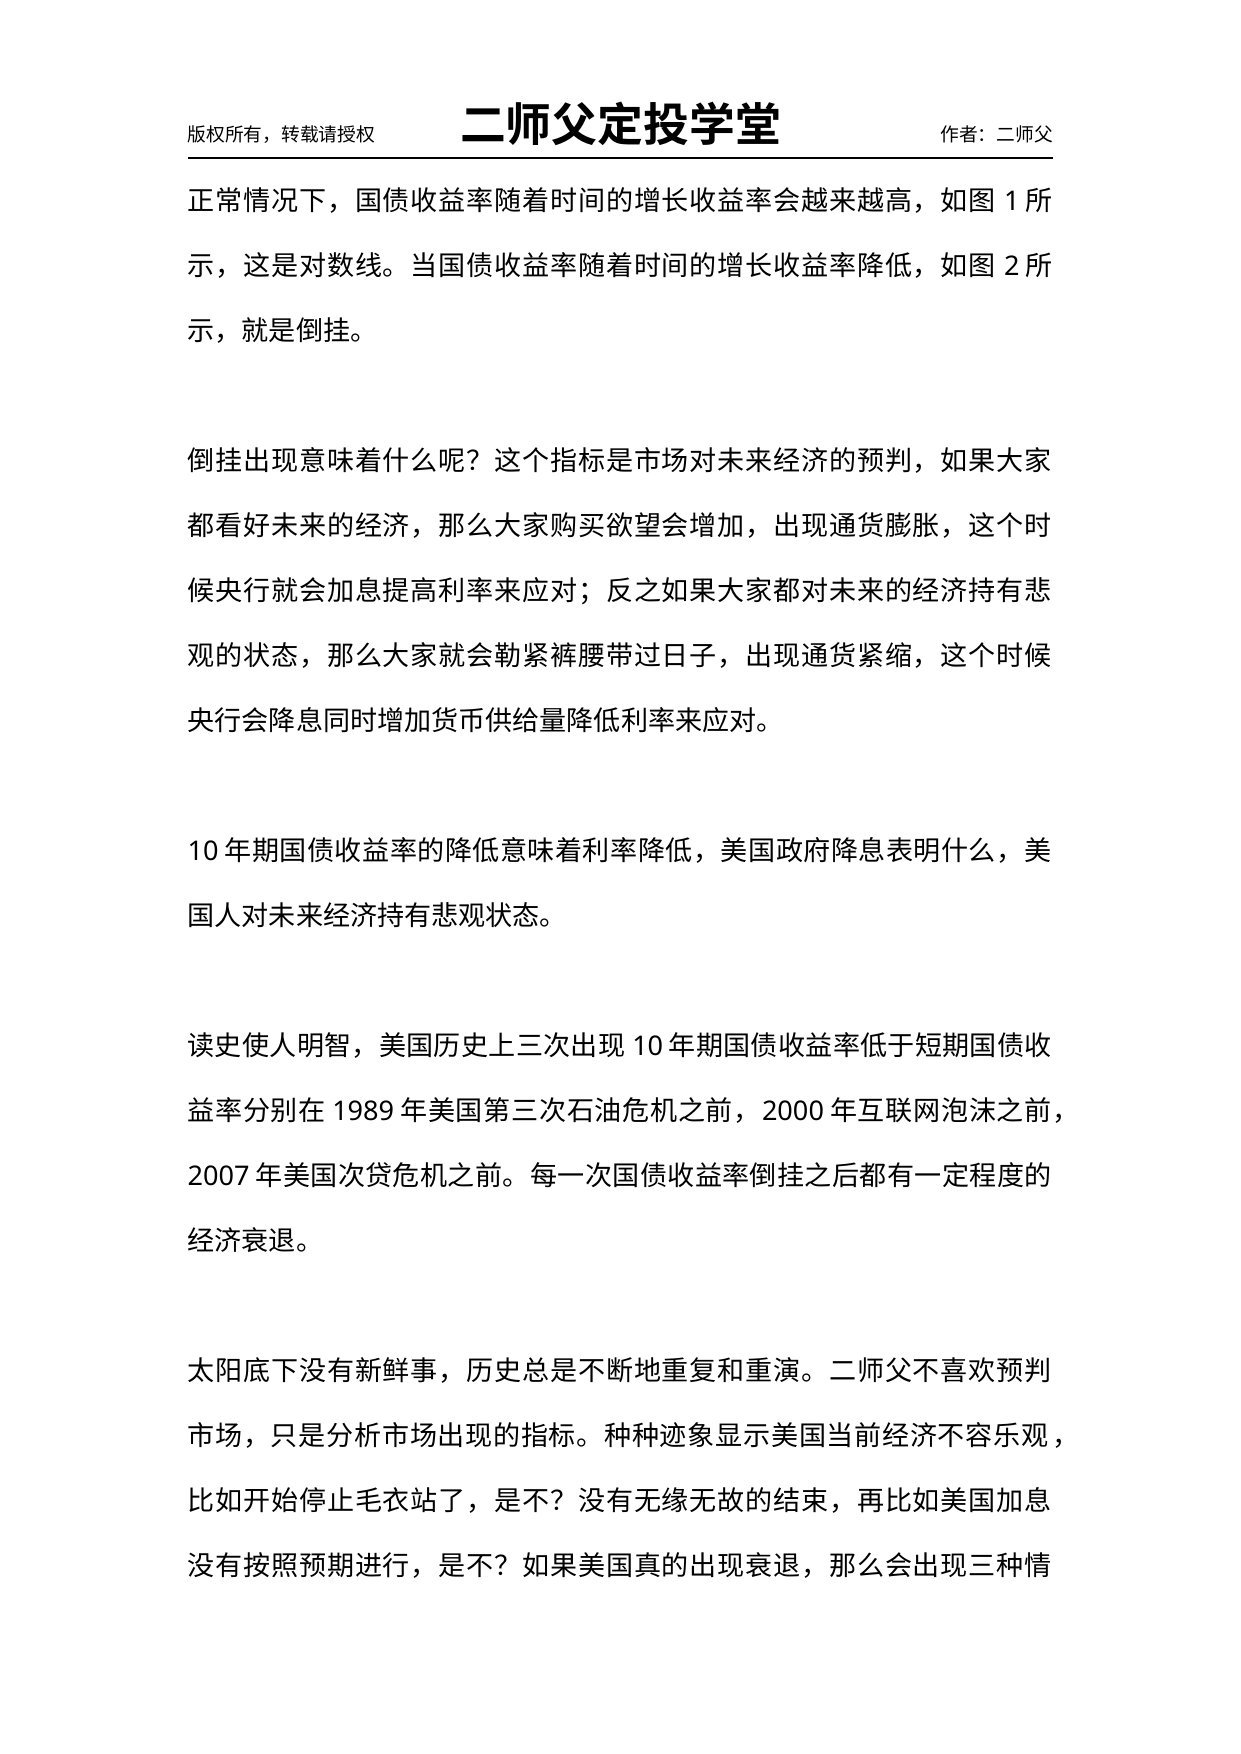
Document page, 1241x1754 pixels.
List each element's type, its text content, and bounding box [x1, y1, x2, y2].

text 倒挂出现意味着什么呢？这个指标是市场对未来经济的预判，如果大家都看好未来的经济，那么大家购买欲望会增加，出现通货膨胀，这个时候央行就会加息提高利率来应对；反之如果大家都对未来的经济持有悲观的状态，那么大家就会勒紧裤腰带过日子，出现通货紧缩，这个时候央行会降息同时增加货币供给量降低利率来应对。 [187, 426, 1053, 751]
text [187, 1336, 1053, 1596]
text 10年期国债收益率的降低意味着利率降低，美国政府降息表明什么，美国人对未来经济持有悲观状态。 [187, 816, 1053, 946]
text 正常情况下，国债收益率随着时间的增长收益率会越来越高，如图1所示，这是对数线。当国债收益率随着时间的增长收益率降低，如图2所示，就是倒挂。 [187, 166, 1053, 361]
text 读史使人明智，美国历史上三次出现10年期国债收益率低于短期国债收益率分别在1989年美国第三次石油危机之前，2000年互联网泡沫之前，2007年美国次贷危机之前。每一次国债收益率倒挂之后都有一定程度的经济衰退。 [187, 1011, 1053, 1271]
